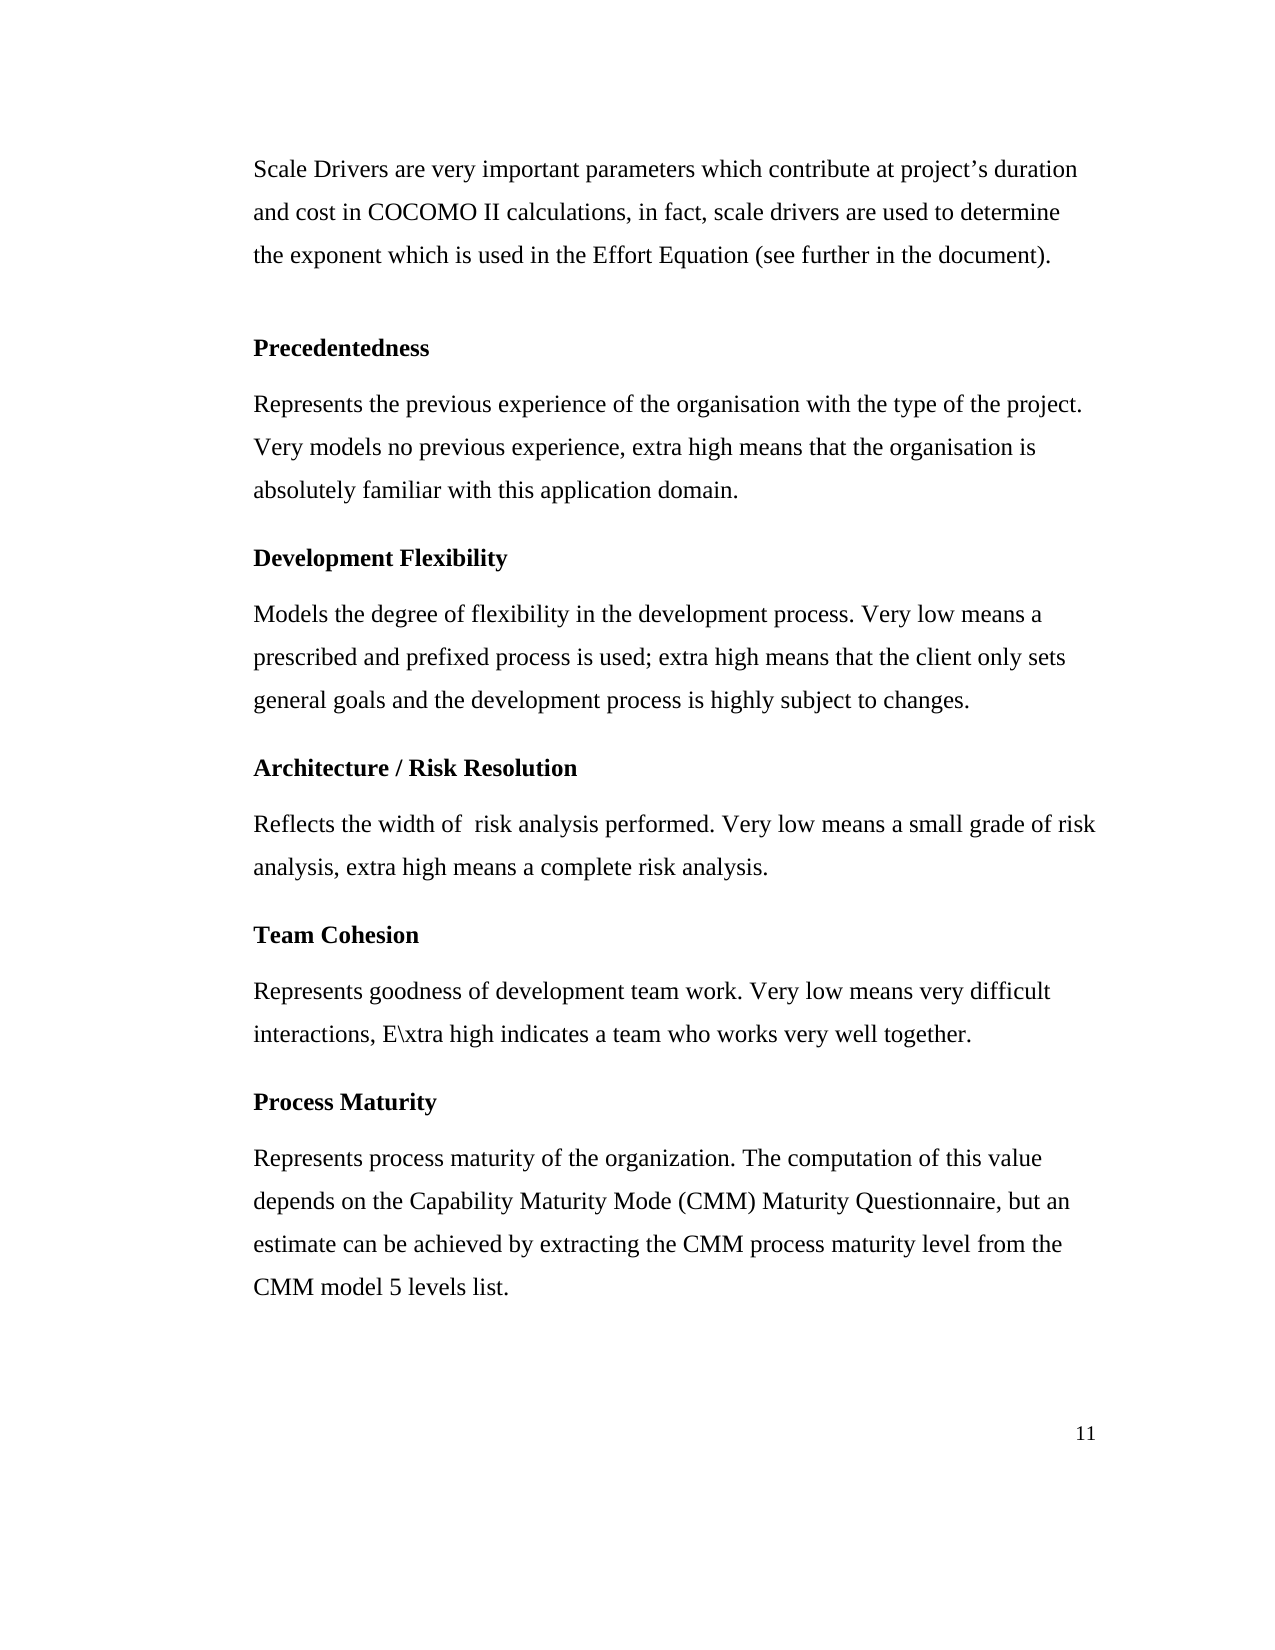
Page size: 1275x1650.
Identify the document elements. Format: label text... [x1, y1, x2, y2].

list Reflects the width of risk analysis performed. Very low means a small grade of risk analysis, extra high means a complete risk analysis. [253, 809, 1096, 881]
list Represents goodness of development team work. Very low means very difficult interactions, E\xtra high indicates a team who works very well together. [253, 976, 1096, 1048]
text Development Flexibility [179, 543, 1096, 572]
list Precedentedness [253, 333, 1096, 362]
list Represents process maturity of the organization. The computation of this value depends on the Capability Maturity Mode (CMM) Maturity Questionnaire, but an estimate can be achieved by extracting the CMM process maturity level from the CMM model 5 levels list. [253, 1143, 1096, 1301]
list Team Cohesion [253, 920, 1096, 949]
list Represents the previous experience of the organisation with the type of the project. Very models no previous experience, extra high means that the organisation is absolutely familiar with this application domain. [253, 389, 1096, 504]
list Models the degree of flexibility in the development process. Very low means a prescribed and prefixed process is used; extra high means that the client only sets general goals and the development process is highly subject to changes. [253, 599, 1096, 714]
list Architecture / Risk Resolution [253, 753, 1096, 782]
list Scale Drivers are very important parameters which contribute at project’s duration and cost in COCOMO II calculations, in fact, scale drivers are used to determine the exponent which is used in the Effort Equation (see further in the document). [253, 154, 1096, 269]
list Process Maturity [253, 1087, 1096, 1116]
